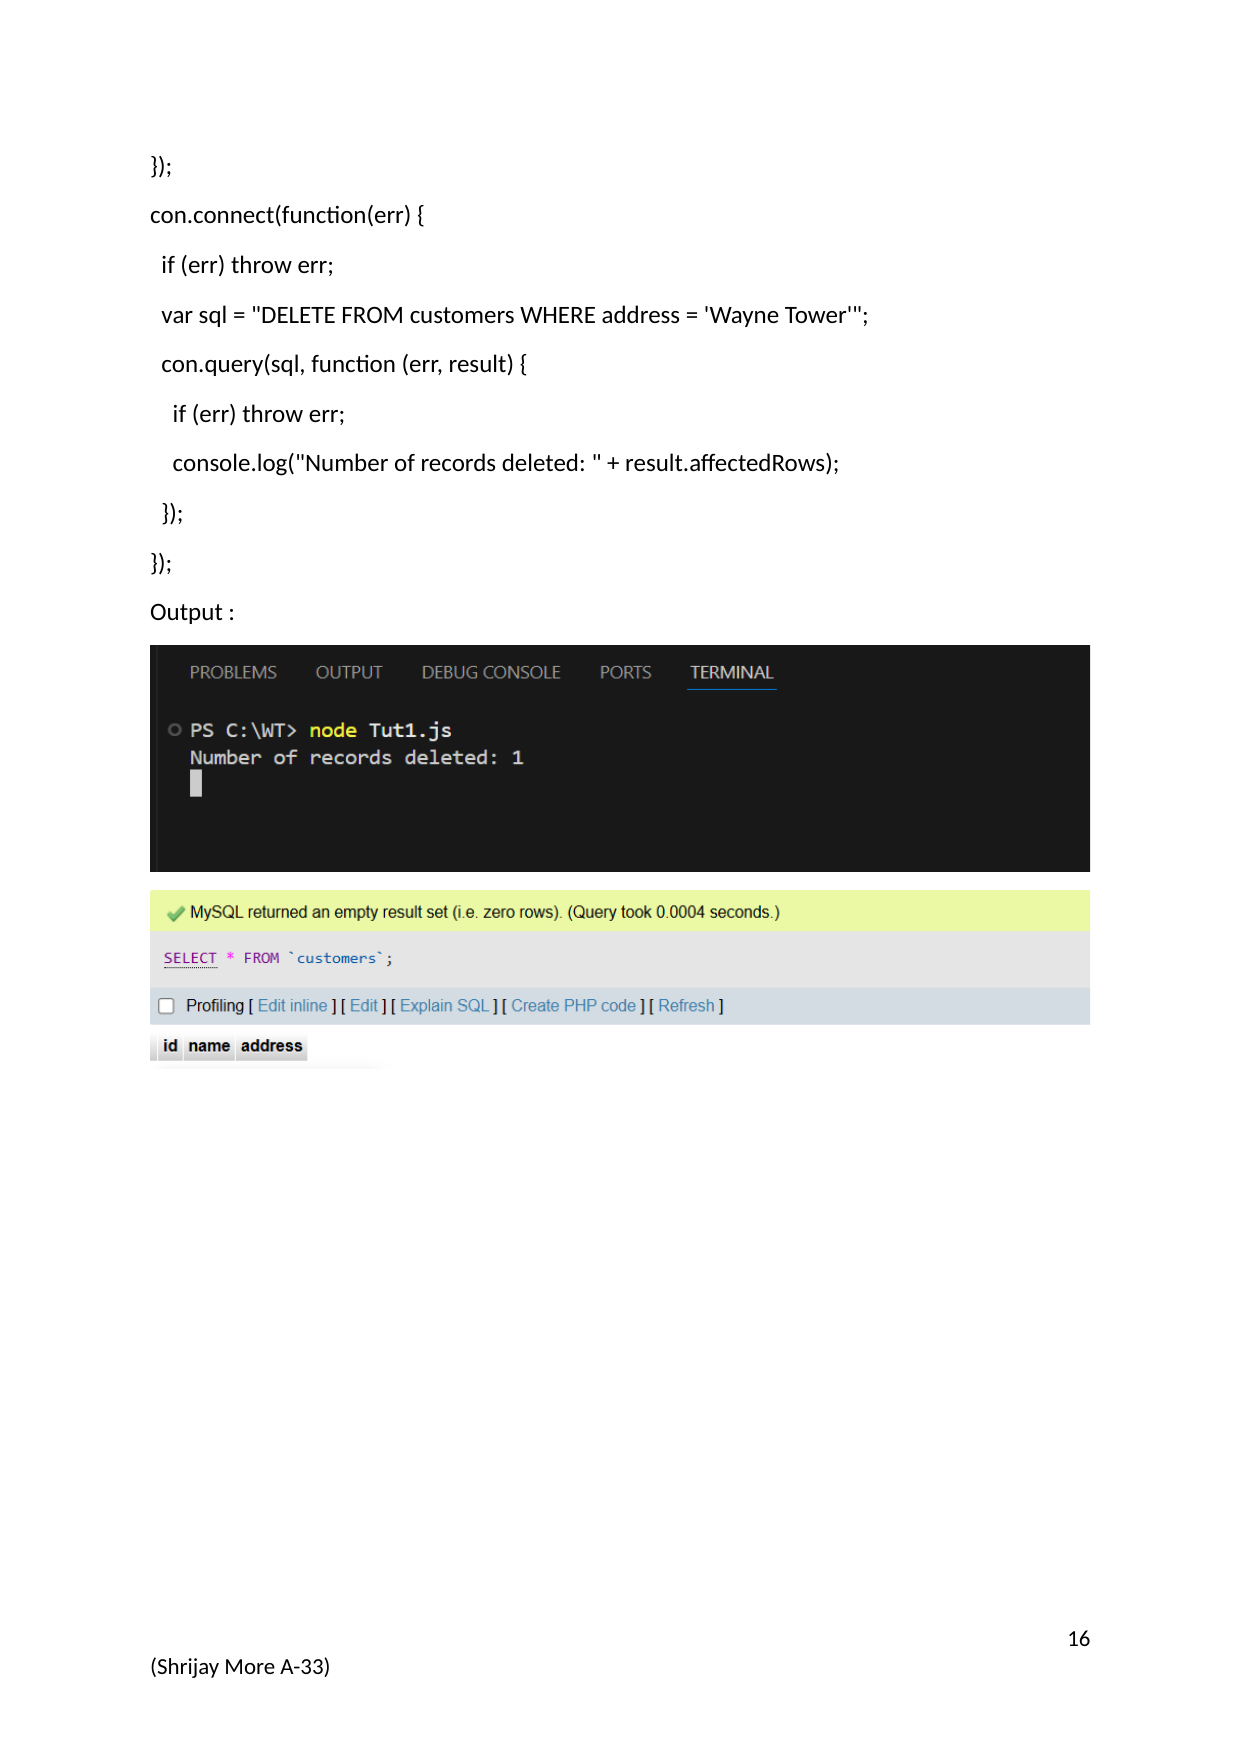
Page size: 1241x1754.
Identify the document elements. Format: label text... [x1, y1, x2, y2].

text console.log("Number of records deleted: " + result.affectedRows); [150, 447, 1090, 478]
picture [150, 645, 1091, 872]
text if (err) throw err; [150, 398, 1090, 428]
text if (err) throw err; [150, 249, 1090, 280]
text con.connect(function(err) { [150, 199, 1090, 230]
text }); [150, 497, 1090, 528]
text Output : [150, 596, 1090, 627]
text var sql = "DELETE FROM customers WHERE address = 'Wayne Tower'"; [150, 299, 1090, 329]
text }); [150, 150, 1090, 181]
picture [150, 890, 1091, 1069]
text }); [150, 547, 1090, 577]
text con.query(sql, function (err, result) { [150, 348, 1090, 379]
